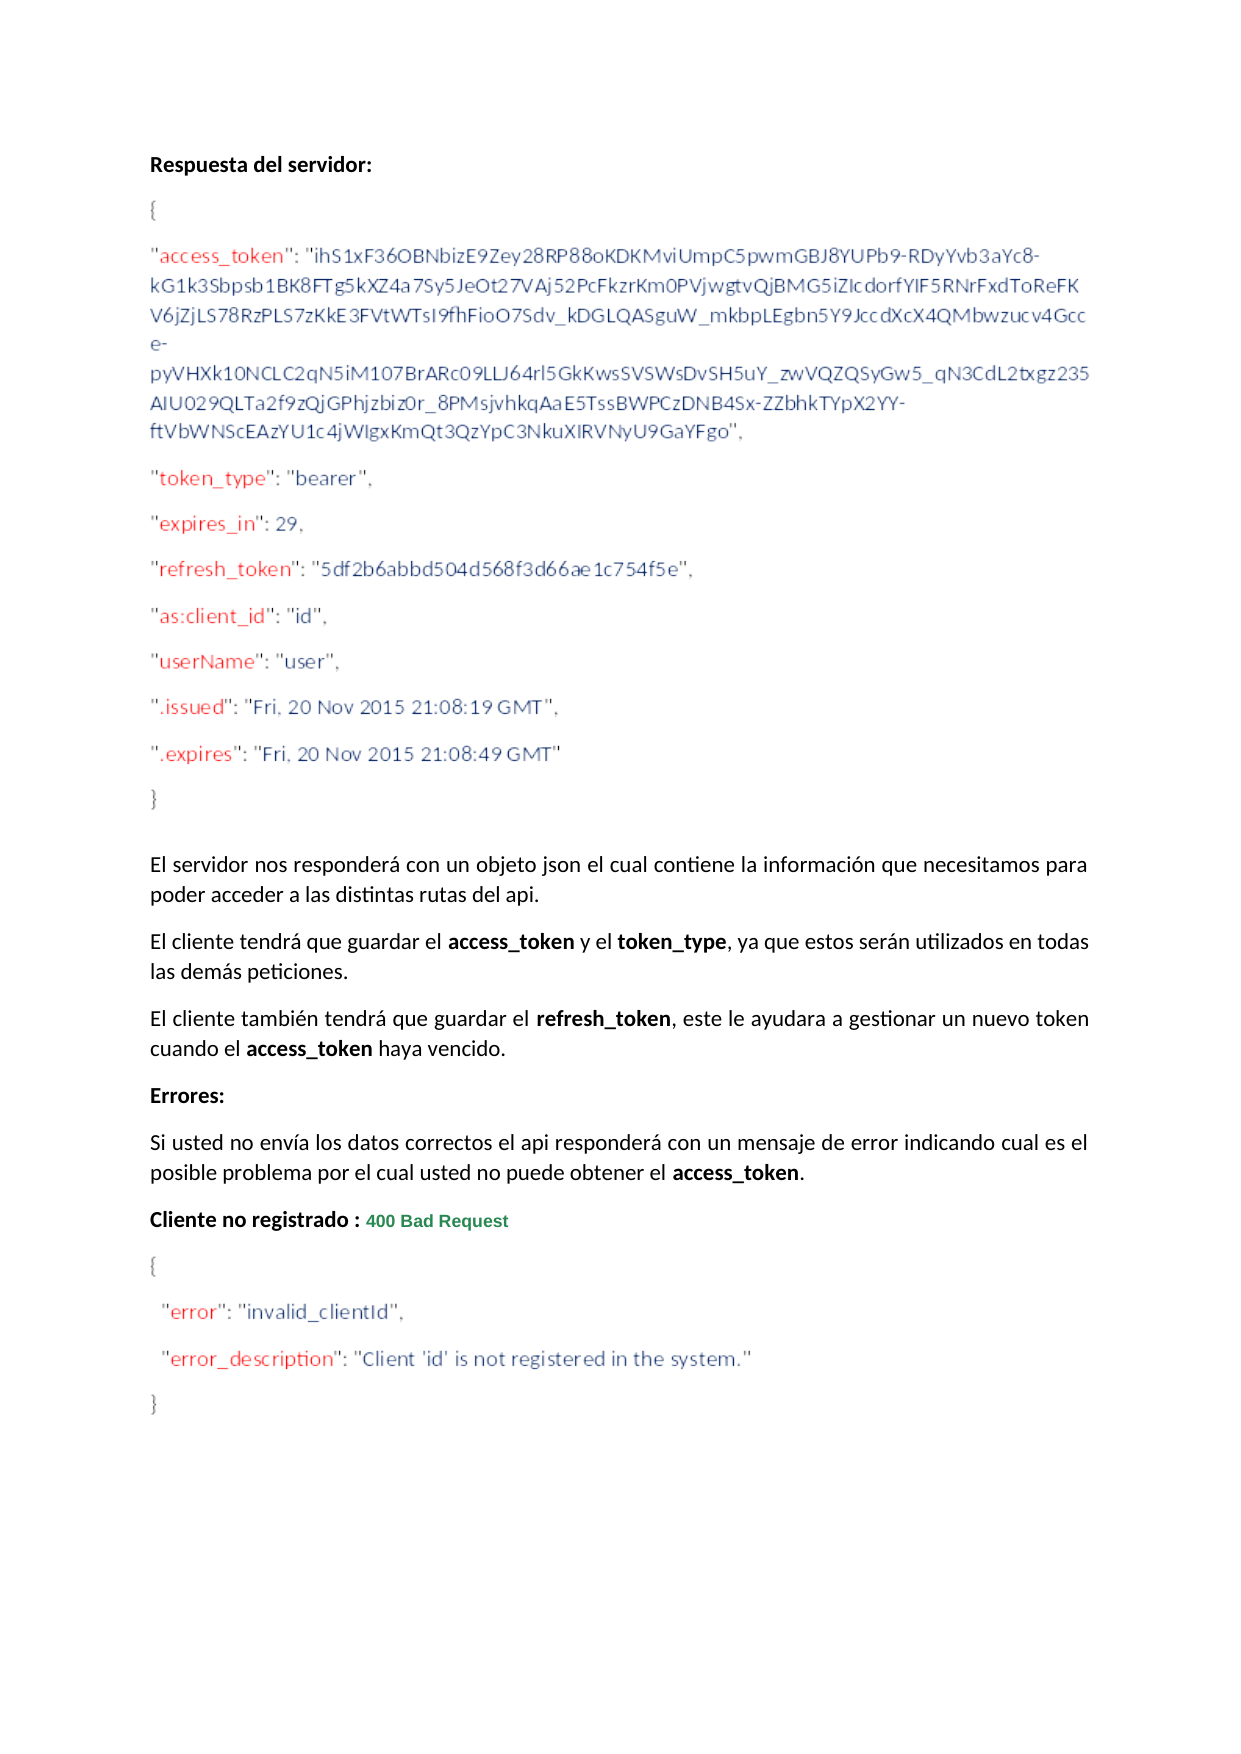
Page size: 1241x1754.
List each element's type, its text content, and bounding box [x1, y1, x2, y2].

text El cliente también tendrá que guardar el refresh_token, este le ayudara a gestionar un nuevo token cuando el access_token haya vencido. [150, 1004, 1090, 1062]
text Cliente no registrado : 400 Bad Request [150, 1205, 1090, 1233]
text Respuesta del servidor: [150, 150, 1090, 178]
text El cliente tendrá que guardar el access_token y el token_type, ya que estos serán utilizados en todas las demás peticiones. [150, 927, 1090, 985]
text Errores: [150, 1081, 1090, 1109]
text El servidor nos responderá con un objeto json el cual contiene la información que necesitamos para poder acceder a las distintas rutas del api. [150, 850, 1090, 908]
text Si usted no envía los datos correctos el api responderá con un mensaje de error indicando cual es el posible problema por el cual usted no puede obtener el access_token. [150, 1128, 1090, 1186]
